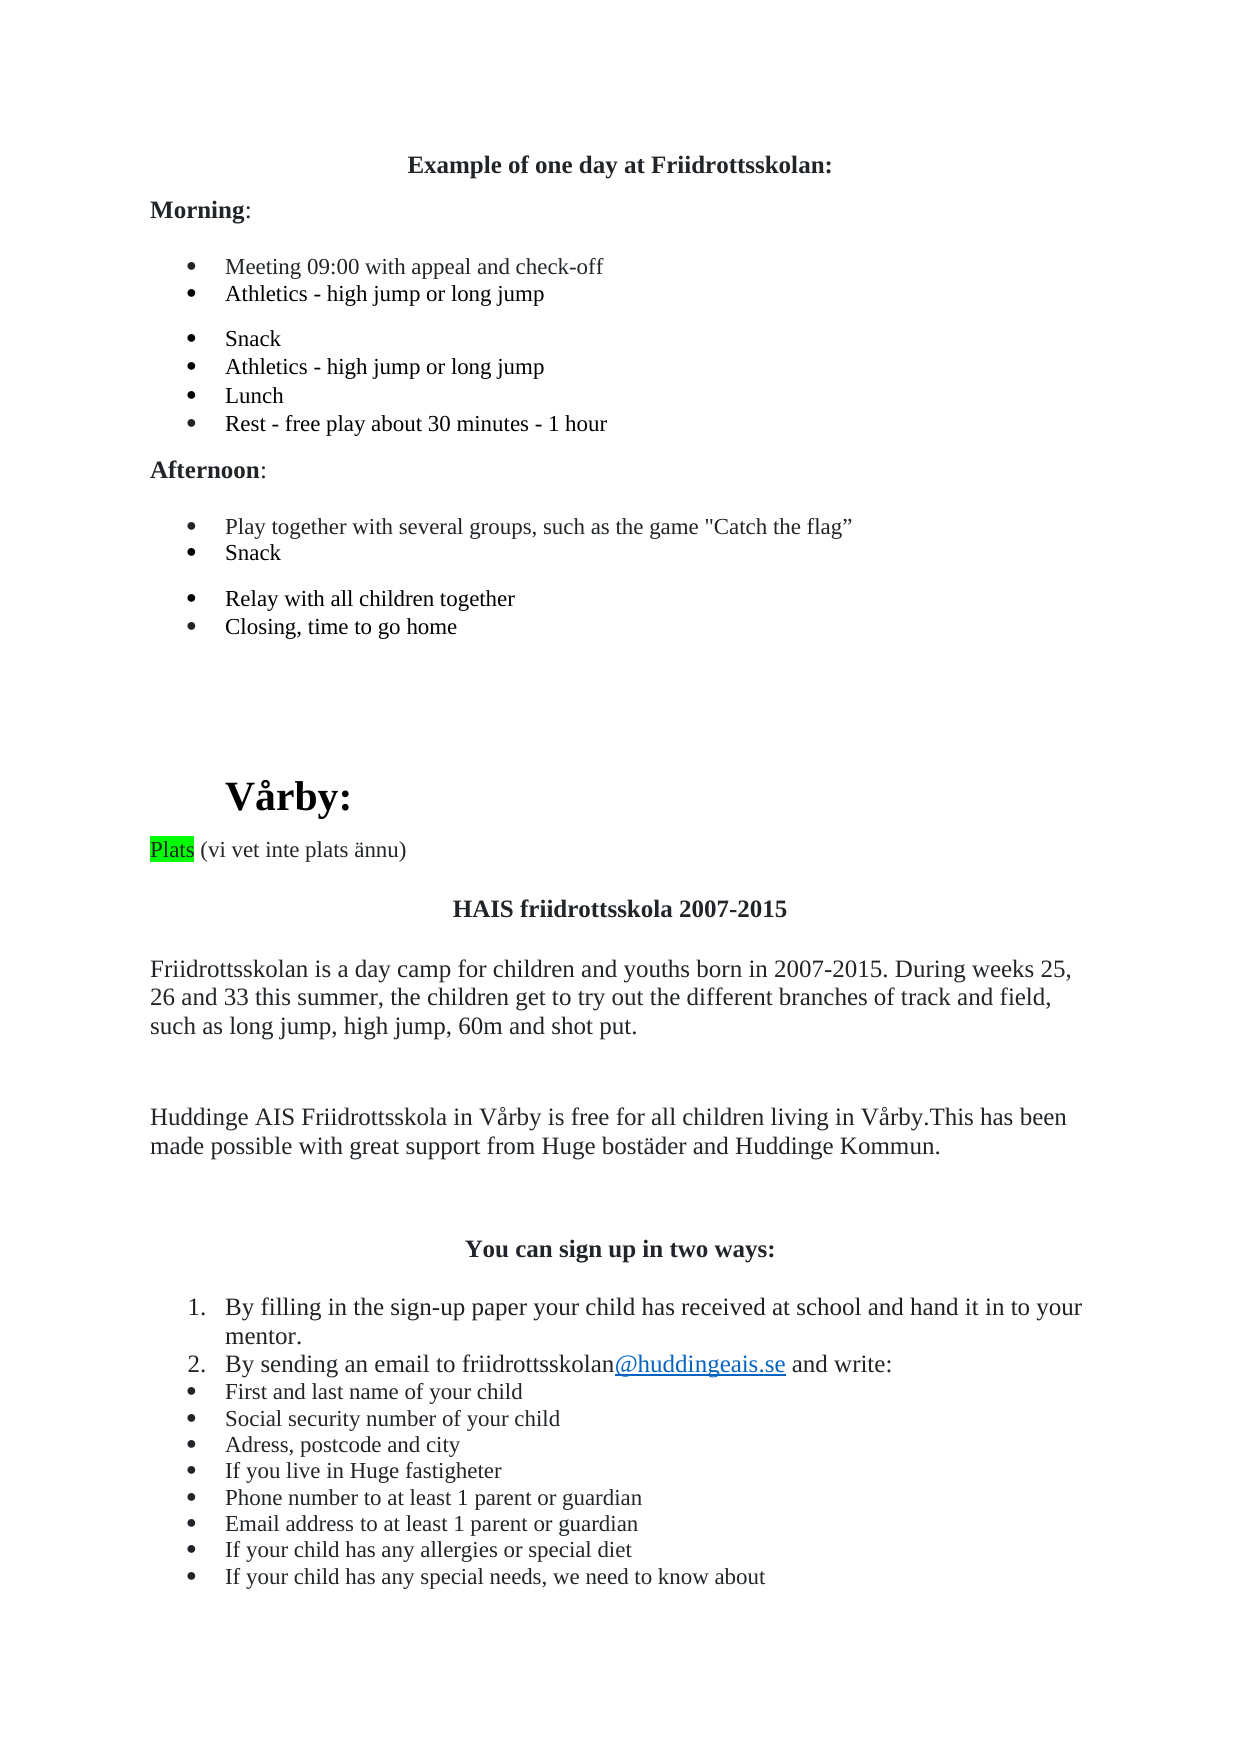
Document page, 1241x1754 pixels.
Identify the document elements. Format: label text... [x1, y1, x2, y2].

list By filling in the sign-up paper your child has received at school and hand it in to your mentor. [187, 1292, 1090, 1349]
list Relay with all children together [187, 584, 1090, 611]
text Afternoon: [150, 455, 1090, 484]
list Phone number to at least 1 parent or guardian [187, 1484, 1090, 1510]
list If you live in Huge fastigheter [187, 1457, 1090, 1484]
list Snack [187, 325, 1090, 351]
text Plats (vi vet inte plats ännu) [194, 836, 1090, 862]
list Rest - free play about 30 minutes - 1 hour [187, 410, 1090, 436]
list Email address to at least 1 parent or guardian [187, 1510, 1090, 1536]
list Athletics - high jump or long jump [187, 280, 1090, 306]
list Adress, postcode and city [187, 1431, 1090, 1457]
list Play together with several groups, such as the game "Catch the flag” [187, 513, 1090, 539]
list By sending an email to friidrottsskolan@huddingeais.se and write: [187, 1349, 1090, 1378]
list Snack [187, 539, 1090, 566]
list If your child has any allergies or special diet [187, 1536, 1090, 1563]
list Social security number of your child [187, 1405, 1090, 1431]
text Friidrottsskolan is a day camp for children and youths born in 2007-2015. During weeks 25, 26 and 33 this summer, the children get to try out the different branches of track and field, such as long jump, high jump, 60m and shot put. [150, 954, 1090, 1040]
text Example of one day at Friidrottsskolan: [150, 150, 1090, 179]
list Lunch [187, 382, 1090, 408]
list Meeting 09:00 with appeal and check-off [187, 253, 1090, 280]
text HAIS friidrottsskola 2007-2015 [150, 894, 1090, 922]
text Vårby: [225, 772, 1090, 819]
list First and last name of your child [187, 1378, 1090, 1405]
list Closing, time to go home [187, 613, 1090, 639]
text Morning: [150, 195, 1090, 224]
text You can sign up in two ways: [150, 1234, 1090, 1263]
list Athletics - high jump or long jump [187, 353, 1090, 379]
text Huddinge AIS Friidrottsskola in Vårby is free for all children living in Vårby.This has been made possible with great support from Huge bostäder and Huddinge Kommun. [150, 1102, 1090, 1159]
list If your child has any special needs, we need to know about [187, 1563, 1090, 1589]
